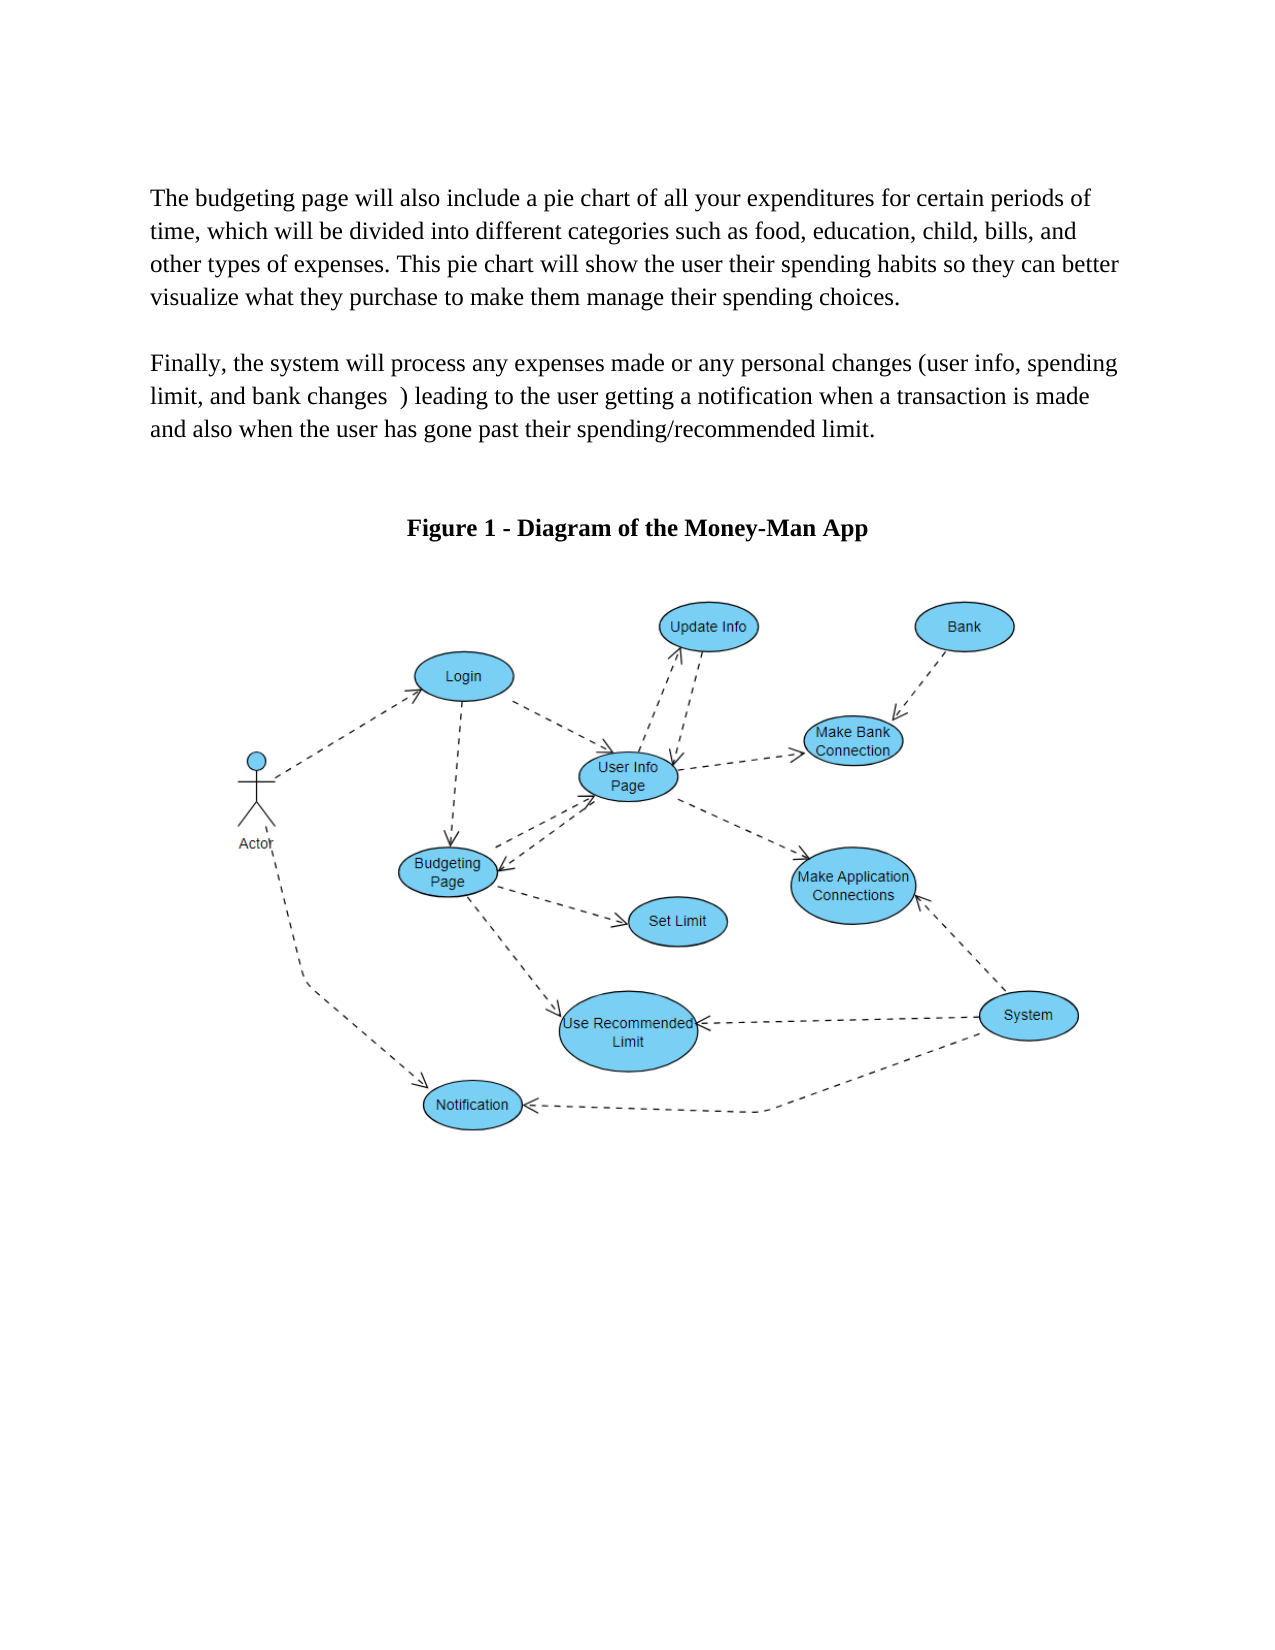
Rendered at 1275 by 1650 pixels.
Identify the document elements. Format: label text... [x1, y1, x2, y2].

text The budgeting page will also include a pie chart of all your expenditures for certain periods of time, which will be divided into different categories such as food, education, child, bills, and other types of expenses. This pie chart will show the user their spending habits so they can better visualize what they purchase to make them manage their spending choices. [150, 183, 1125, 311]
picture [150, 545, 1149, 1180]
text Figure 1 - Diagram of the Money-Man App [150, 513, 1125, 545]
text Finally, the system will process any expenses made or any personal changes (user info, spending limit, and bank changes ) leading to the user getting a notification when a transaction is made and also when the user has gone past their spending/recommended limit. [150, 348, 1125, 443]
